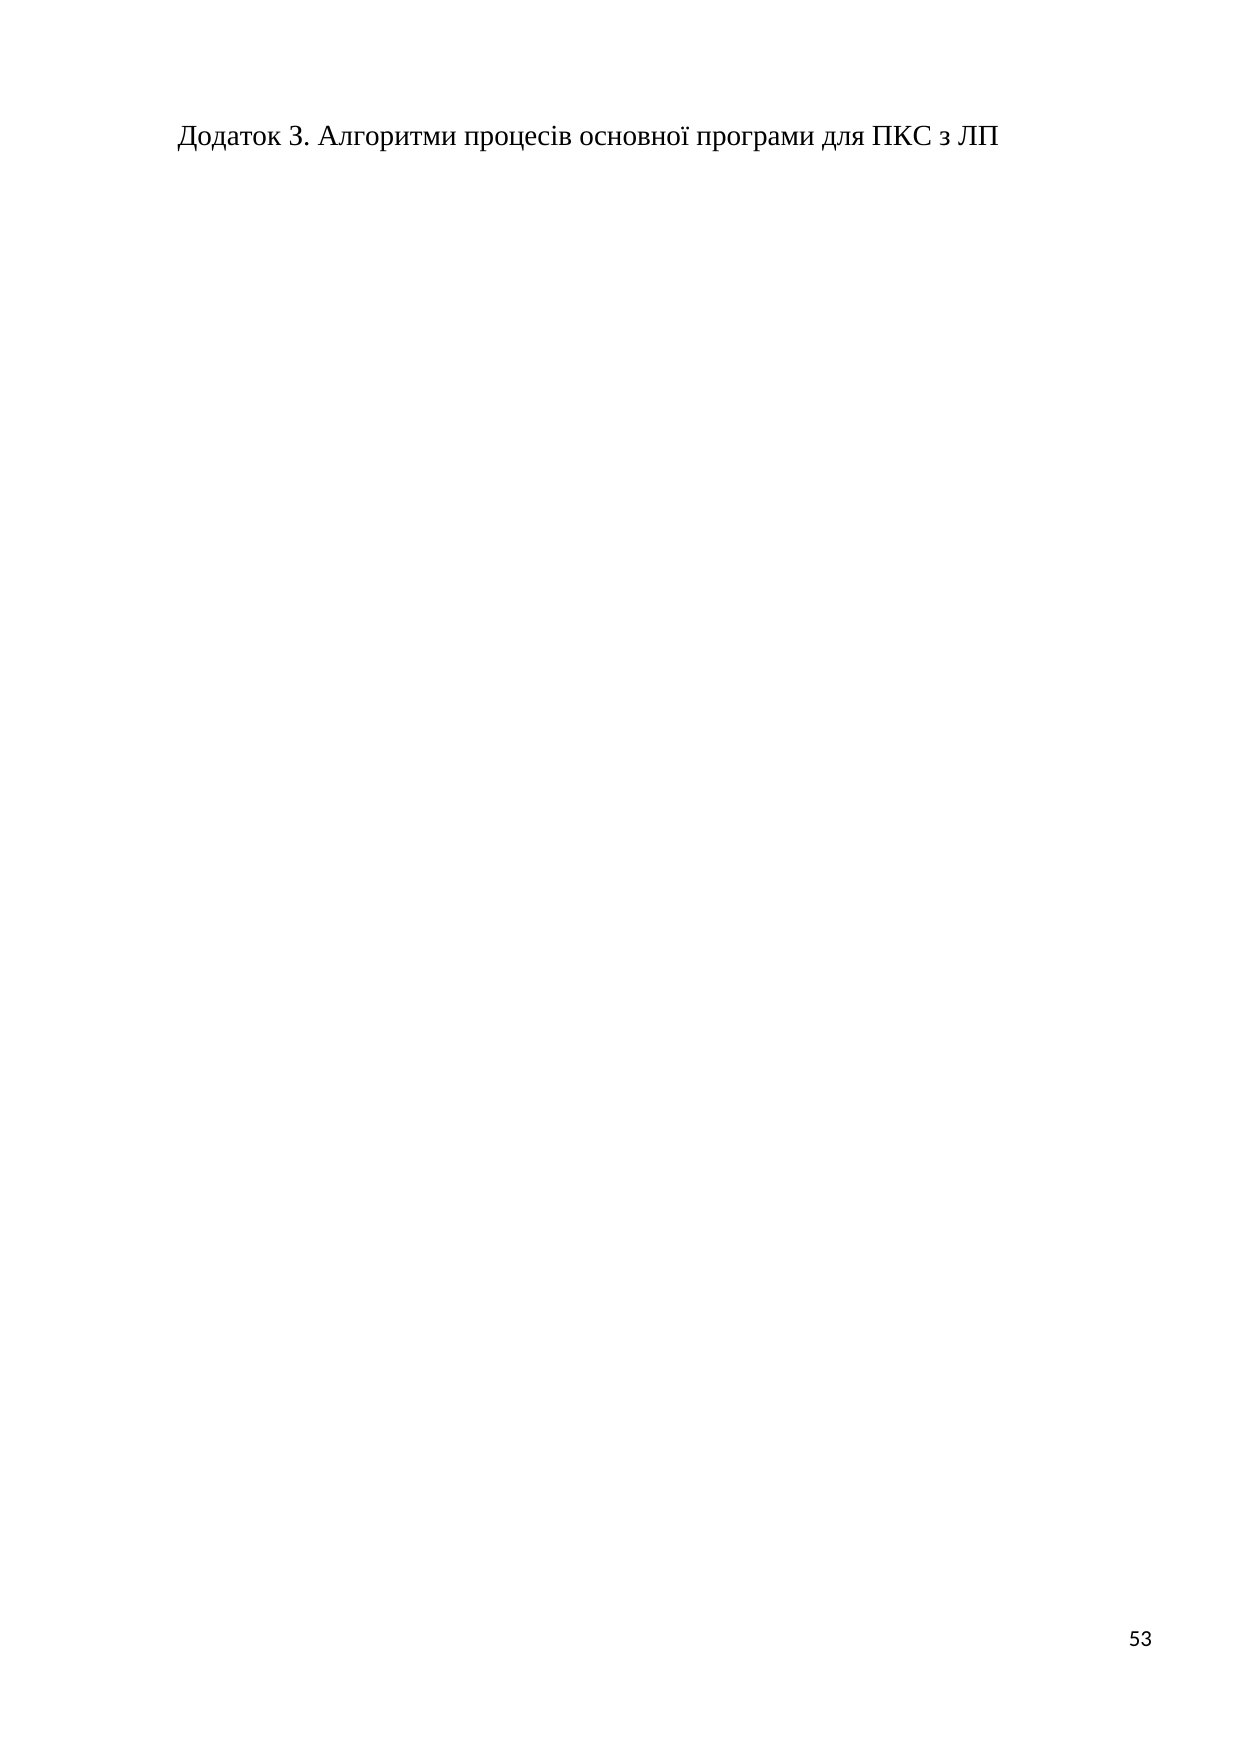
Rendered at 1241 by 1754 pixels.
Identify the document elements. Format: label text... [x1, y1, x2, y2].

text Додаток З. Алгоритми процесів основної програми для ПКС з ЛП [177, 118, 1152, 152]
